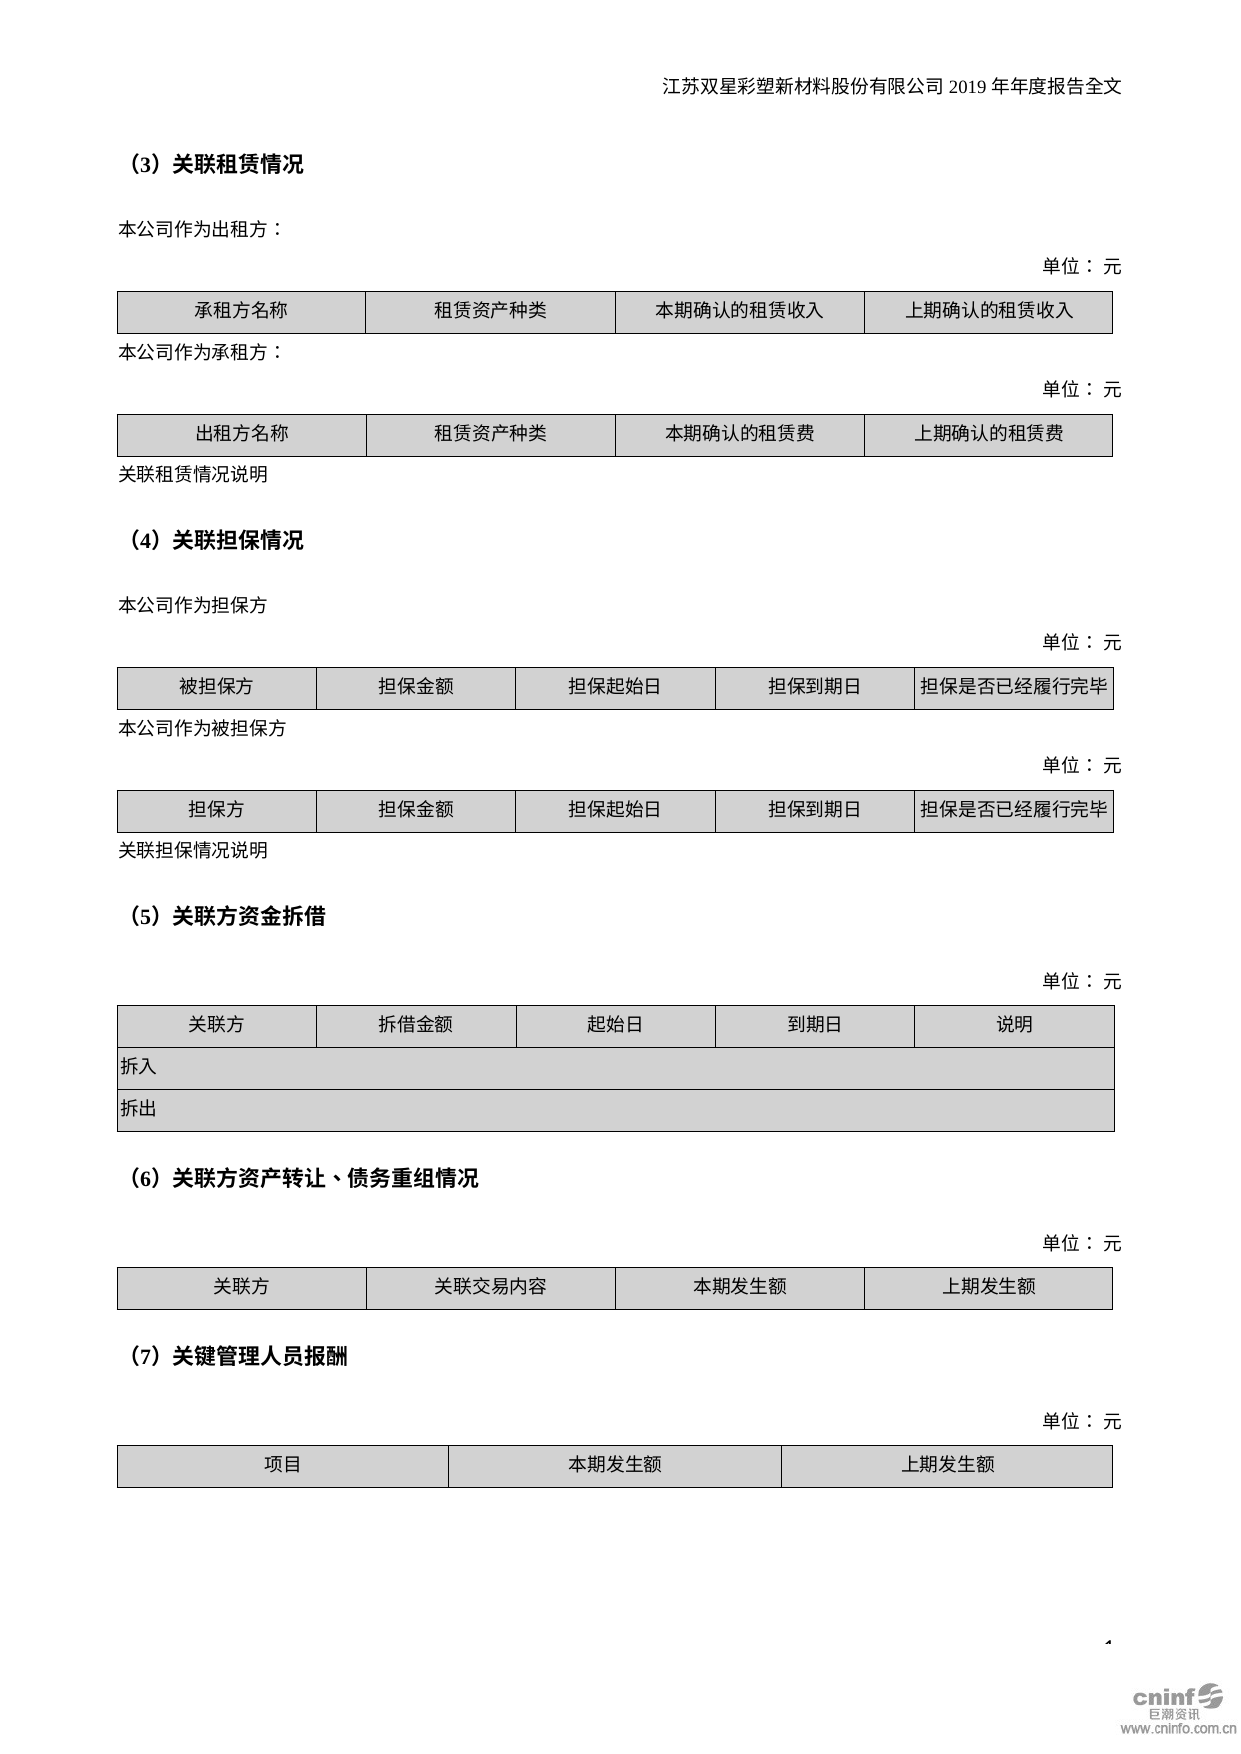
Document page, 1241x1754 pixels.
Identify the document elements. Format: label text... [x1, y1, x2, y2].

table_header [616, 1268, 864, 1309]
subtitle （3）关联租赁情况 [118, 149, 1240, 179]
subtitle （6）关联方资产转让、债务重组情况 [118, 1163, 1240, 1193]
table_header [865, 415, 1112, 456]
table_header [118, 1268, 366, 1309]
text 单位： 元 [102, 377, 1122, 402]
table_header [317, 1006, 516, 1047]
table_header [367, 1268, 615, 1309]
subtitle （7）关键管理人员报酬 [118, 1341, 1240, 1371]
subtitle （5）关联方资金拆借 [118, 901, 1240, 931]
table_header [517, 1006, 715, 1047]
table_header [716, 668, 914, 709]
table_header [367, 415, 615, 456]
text 单位： 元 [102, 254, 1122, 279]
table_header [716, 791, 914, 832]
text 本公司作为承租方： [118, 339, 1240, 364]
text 单位： 元 [102, 968, 1122, 993]
text 本公司作为出租方： [118, 216, 1240, 242]
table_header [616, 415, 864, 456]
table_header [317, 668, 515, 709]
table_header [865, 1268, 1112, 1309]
text 单位： 元 [102, 1230, 1122, 1255]
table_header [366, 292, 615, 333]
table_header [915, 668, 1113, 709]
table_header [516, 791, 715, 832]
text 单位： 元 [102, 1408, 1122, 1433]
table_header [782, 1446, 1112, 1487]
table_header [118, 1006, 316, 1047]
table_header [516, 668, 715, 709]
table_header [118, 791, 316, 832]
subtitle （4）关联担保情况 [118, 525, 1240, 555]
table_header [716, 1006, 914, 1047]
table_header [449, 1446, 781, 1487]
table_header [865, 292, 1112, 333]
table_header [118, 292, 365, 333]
picture [1115, 1680, 1240, 1737]
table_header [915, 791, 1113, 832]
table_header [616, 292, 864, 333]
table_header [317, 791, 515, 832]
text 单位： 元 [102, 630, 1122, 655]
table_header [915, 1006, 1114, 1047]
text 单位： 元 [102, 753, 1122, 778]
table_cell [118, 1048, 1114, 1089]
text 关联租赁情况说明 [118, 462, 1240, 487]
text 本公司作为被担保方 [118, 715, 1240, 740]
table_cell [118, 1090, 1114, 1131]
text 本公司作为担保方 [118, 592, 1240, 617]
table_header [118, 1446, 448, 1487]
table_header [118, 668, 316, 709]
text 关联担保情况说明 [118, 838, 1240, 863]
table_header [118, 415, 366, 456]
